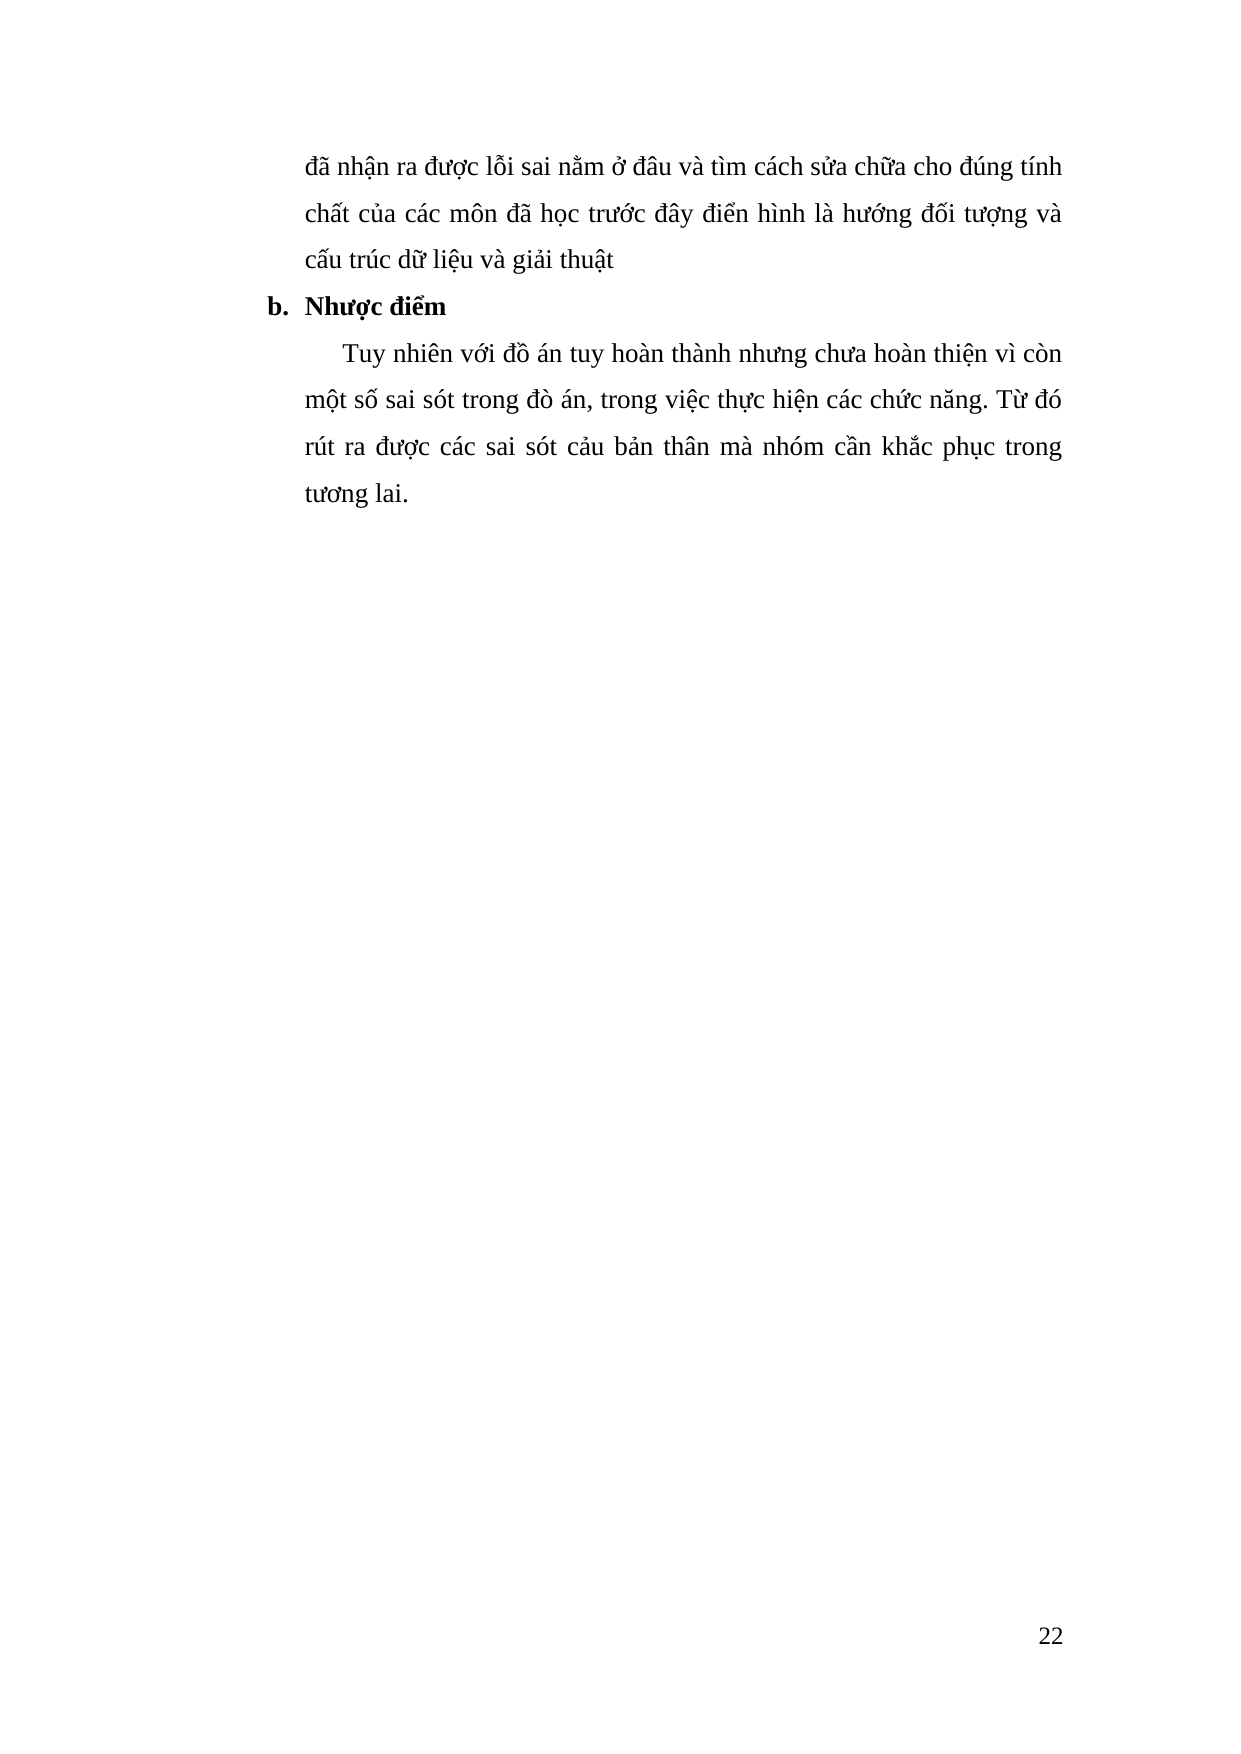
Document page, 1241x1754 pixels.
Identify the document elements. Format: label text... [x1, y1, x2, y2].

list Nhược điểm [267, 290, 1063, 321]
list Tuy nhiên với đồ án tuy hoàn thành nhưng chưa hoàn thiện vì còn một số sai sót trong đò án, trong việc thực hiện các chức năng. Từ đó rút ra được các sai sót cảu bản thân mà nhóm cần khắc phục trong tương lai. [304, 337, 1063, 508]
